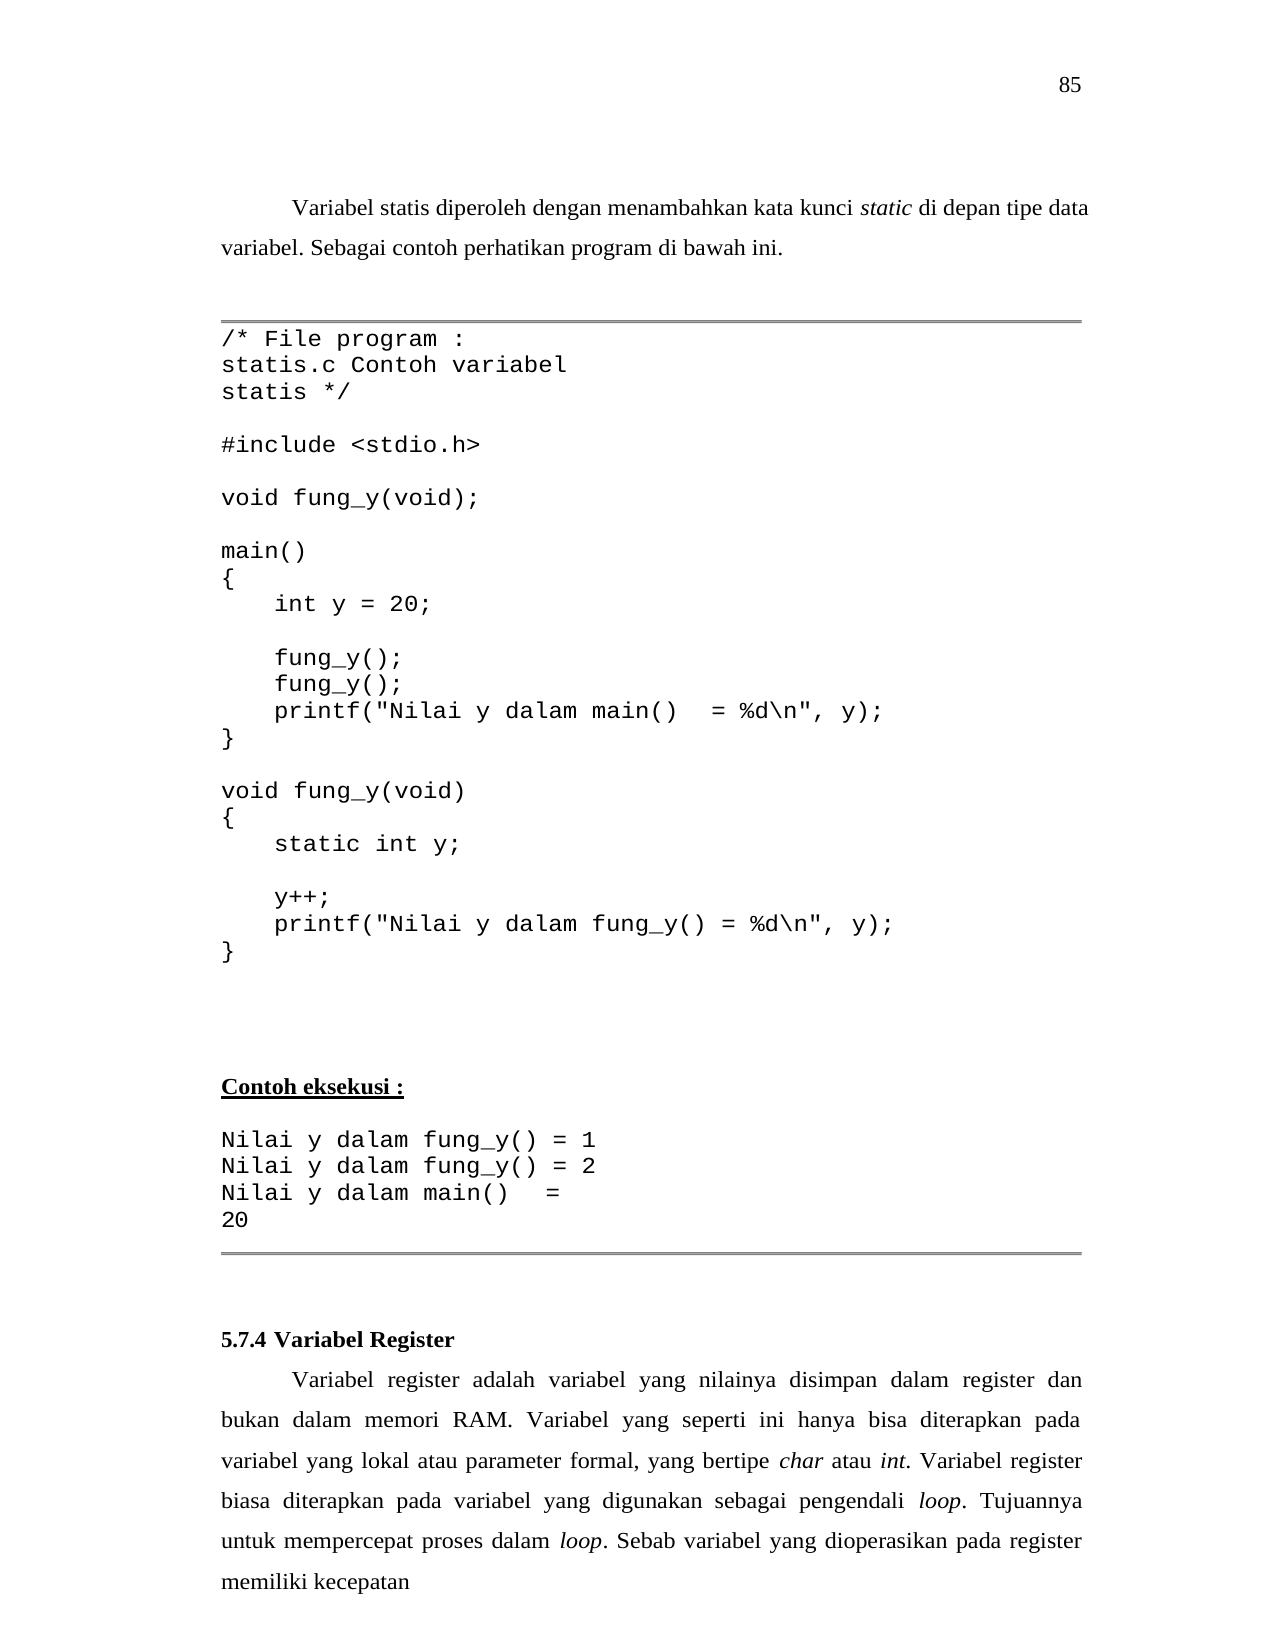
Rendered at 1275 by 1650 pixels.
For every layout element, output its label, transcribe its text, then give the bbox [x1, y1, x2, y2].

text { [221, 566, 1096, 592]
text static int y; [274, 832, 1096, 858]
subtitle Variabel Register [221, 1326, 1096, 1352]
text } [221, 939, 1096, 965]
text printf("Nilai y dalam fung_y() = %d\n", y); [274, 912, 1096, 938]
text Variabel register adalah variabel yang nilainya disimpan dalam register dan bukan dalam memori RAM. Variabel yang seperti ini hanya bisa diterapkan pada variabel yang lokal atau parameter formal, yang bertipe char atau int. Variabel register biasa diterapkan pada variabel yang digunakan sebagai pengendali loop. Tujuannya untuk mempercepat proses dalam loop. Sebab variabel yang dioperasikan pada register memiliki kecepatan [221, 1366, 1082, 1594]
text Nilai y dalam fung_y() = 1 Nilai y dalam fung_y() = 2 Nilai y dalam main() = 20 [221, 1128, 602, 1234]
text main() [221, 539, 1096, 565]
subtitle Contoh eksekusi : [221, 1073, 1096, 1100]
text y++; [274, 886, 1096, 912]
text void fung_y(void) [221, 779, 1096, 805]
text fung_y(); [274, 646, 1096, 672]
text fung_y(); [274, 673, 1096, 698]
text /* File program : statis.c Contoh variabel statis */ [221, 319, 588, 406]
text Variabel statis diperoleh dengan menambahkan kata kunci static di depan tipe data variabel. Sebagai contoh perhatikan program di bawah ini. [221, 194, 1091, 261]
text { [221, 806, 1096, 832]
text int y = 20; [274, 593, 1096, 619]
text printf("Nilai y dalam main() = %d\n", y); [274, 699, 1096, 725]
text #include <stdio.h> void fung_y(void); [221, 434, 483, 512]
text } [221, 726, 1096, 752]
